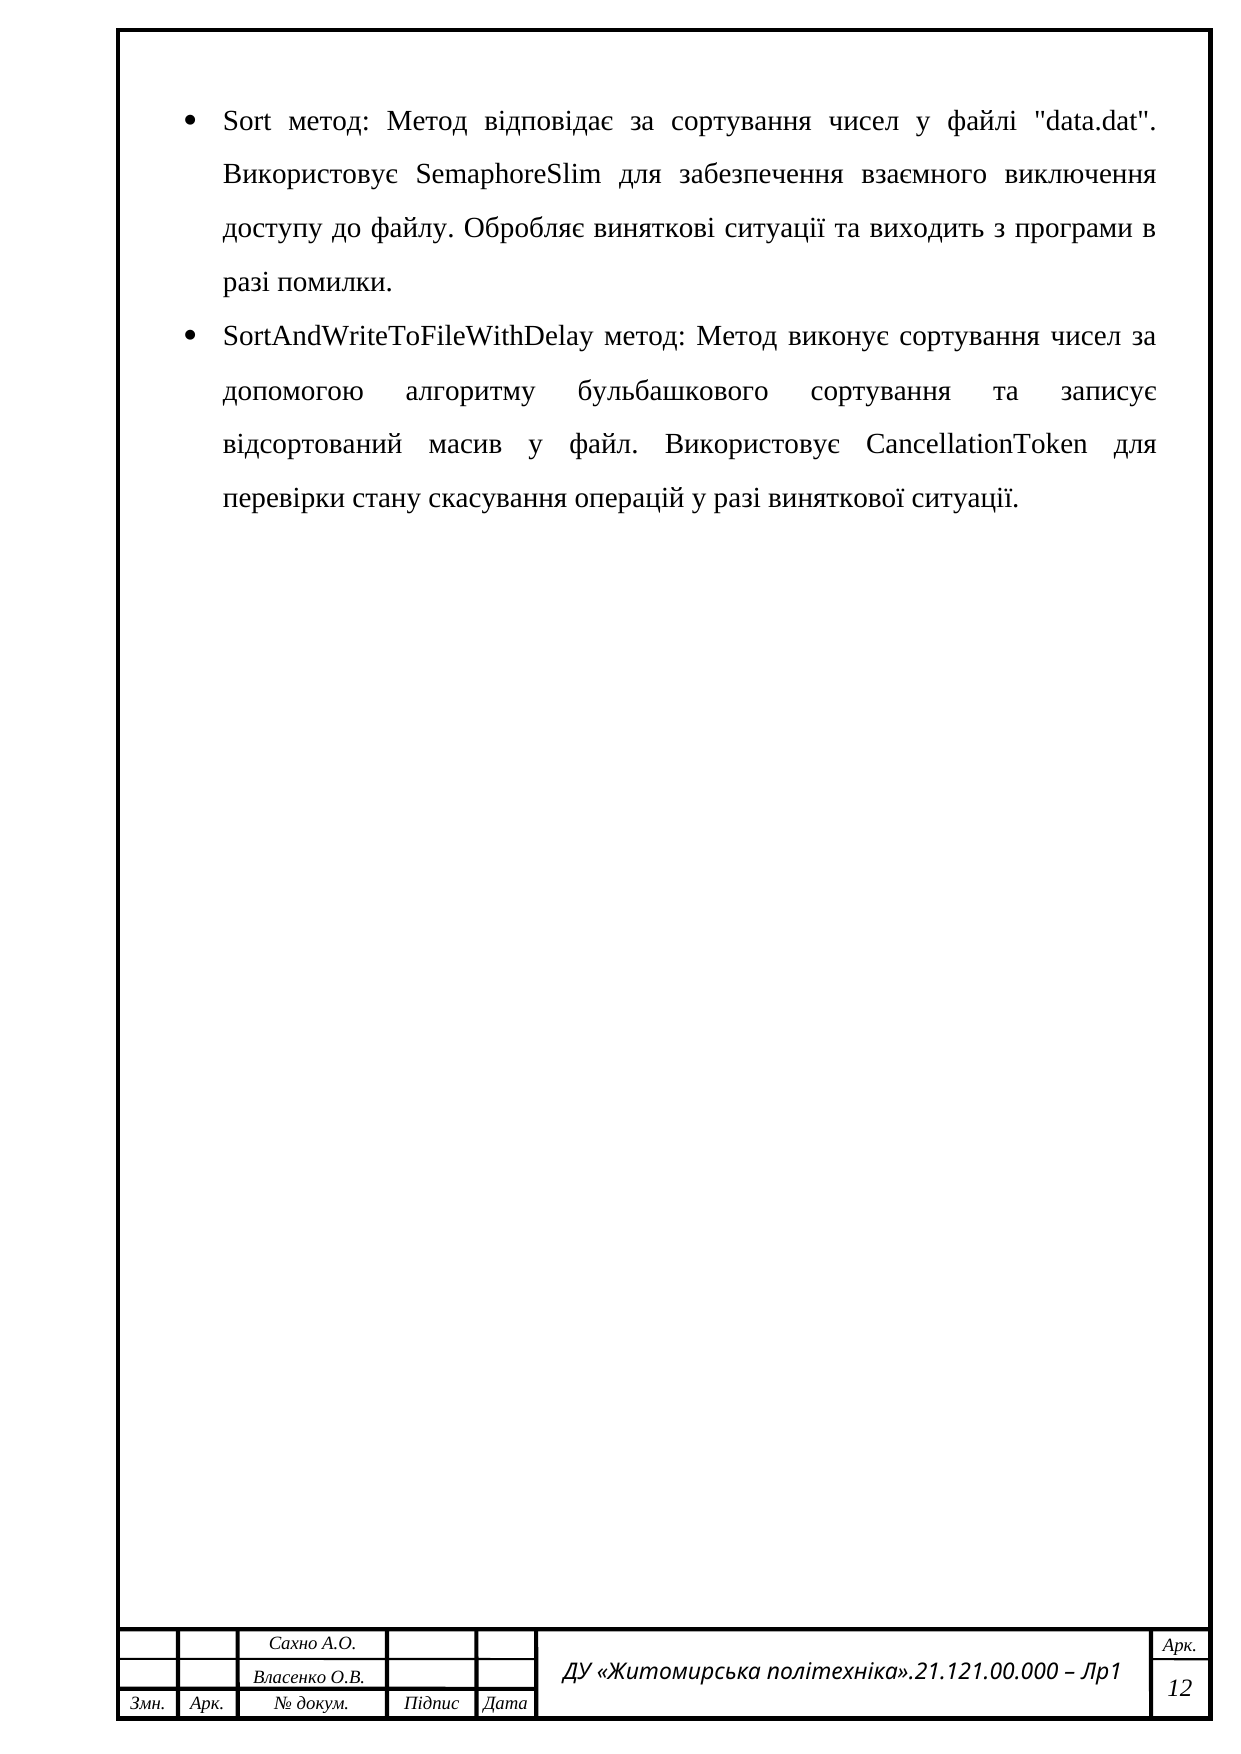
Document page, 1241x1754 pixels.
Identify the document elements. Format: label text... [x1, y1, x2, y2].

list SortAndWriteToFileWithDelay метод: Метод виконує сортування чисел за допомогою алгоритму бульбашкового сортування та записує відсортований масив у файл. Використовує CancellationToken для перевірки стану скасування операцій у разі виняткової ситуації. [185, 318, 1157, 514]
list Sort метод: Метод відповідає за сортування чисел у файлі "data.dat". Використовує SemaphoreSlim для забезпечення взаємного виключення доступу до файлу. Обробляє виняткові ситуації та виходить з програми в разі помилки. [185, 103, 1157, 298]
